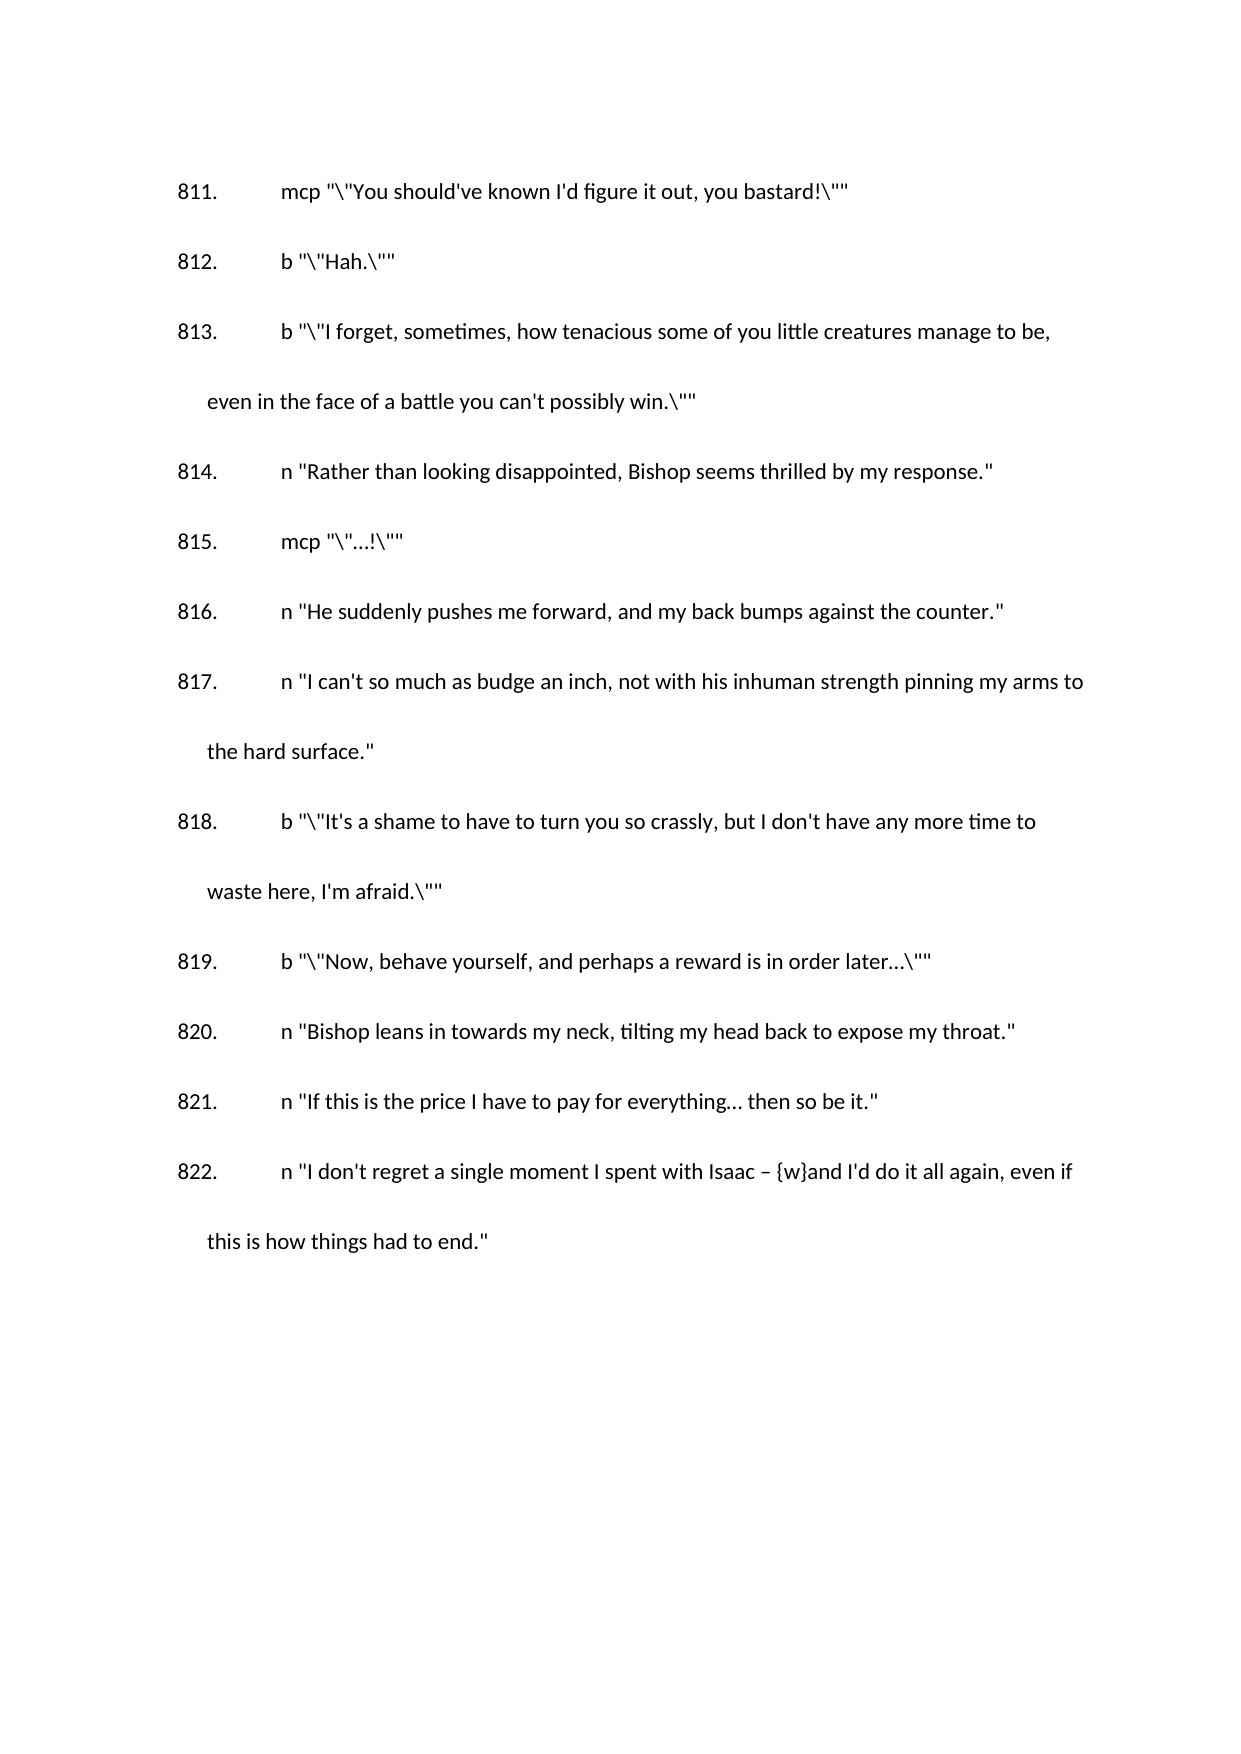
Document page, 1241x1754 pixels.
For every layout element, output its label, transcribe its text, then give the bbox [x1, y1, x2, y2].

text 814. n "Rather than looking disappointed, Bishop seems thrilled by my response." [177, 457, 1092, 485]
text 821. n "If this is the price I have to pay for everything… then so be it." [177, 1087, 1092, 1115]
text 811. mcp "\"You should've known I'd figure it out, you bastard!\"" [177, 177, 1092, 205]
text 818. b "\"It's a shame to have to turn you so crassly, but I don't have any more time to waste here, I'm afraid.\"" [177, 807, 1092, 905]
text 815. mcp "\"…!\"" [177, 527, 1092, 555]
text 819. b "\"Now, behave yourself, and perhaps a reward is in order later…\"" [177, 947, 1092, 975]
text 816. n "He suddenly pushes me forward, and my back bumps against the counter." [177, 597, 1092, 625]
text 813. b "\"I forget, sometimes, how tenacious some of you little creatures manage to be, even in the face of a battle you can't possibly win.\"" [177, 317, 1092, 415]
text 812. b "\"Hah.\"" [177, 247, 1092, 275]
text 822. n "I don't regret a single moment I spent with Isaac – {w}and I'd do it all again, even if this is how things had to end." [177, 1157, 1092, 1255]
text 820. n "Bishop leans in towards my neck, tilting my head back to expose my throat." [177, 1017, 1092, 1045]
text 817. n "I can't so much as budge an inch, not with his inhuman strength pinning my arms to the hard surface." [177, 667, 1092, 765]
